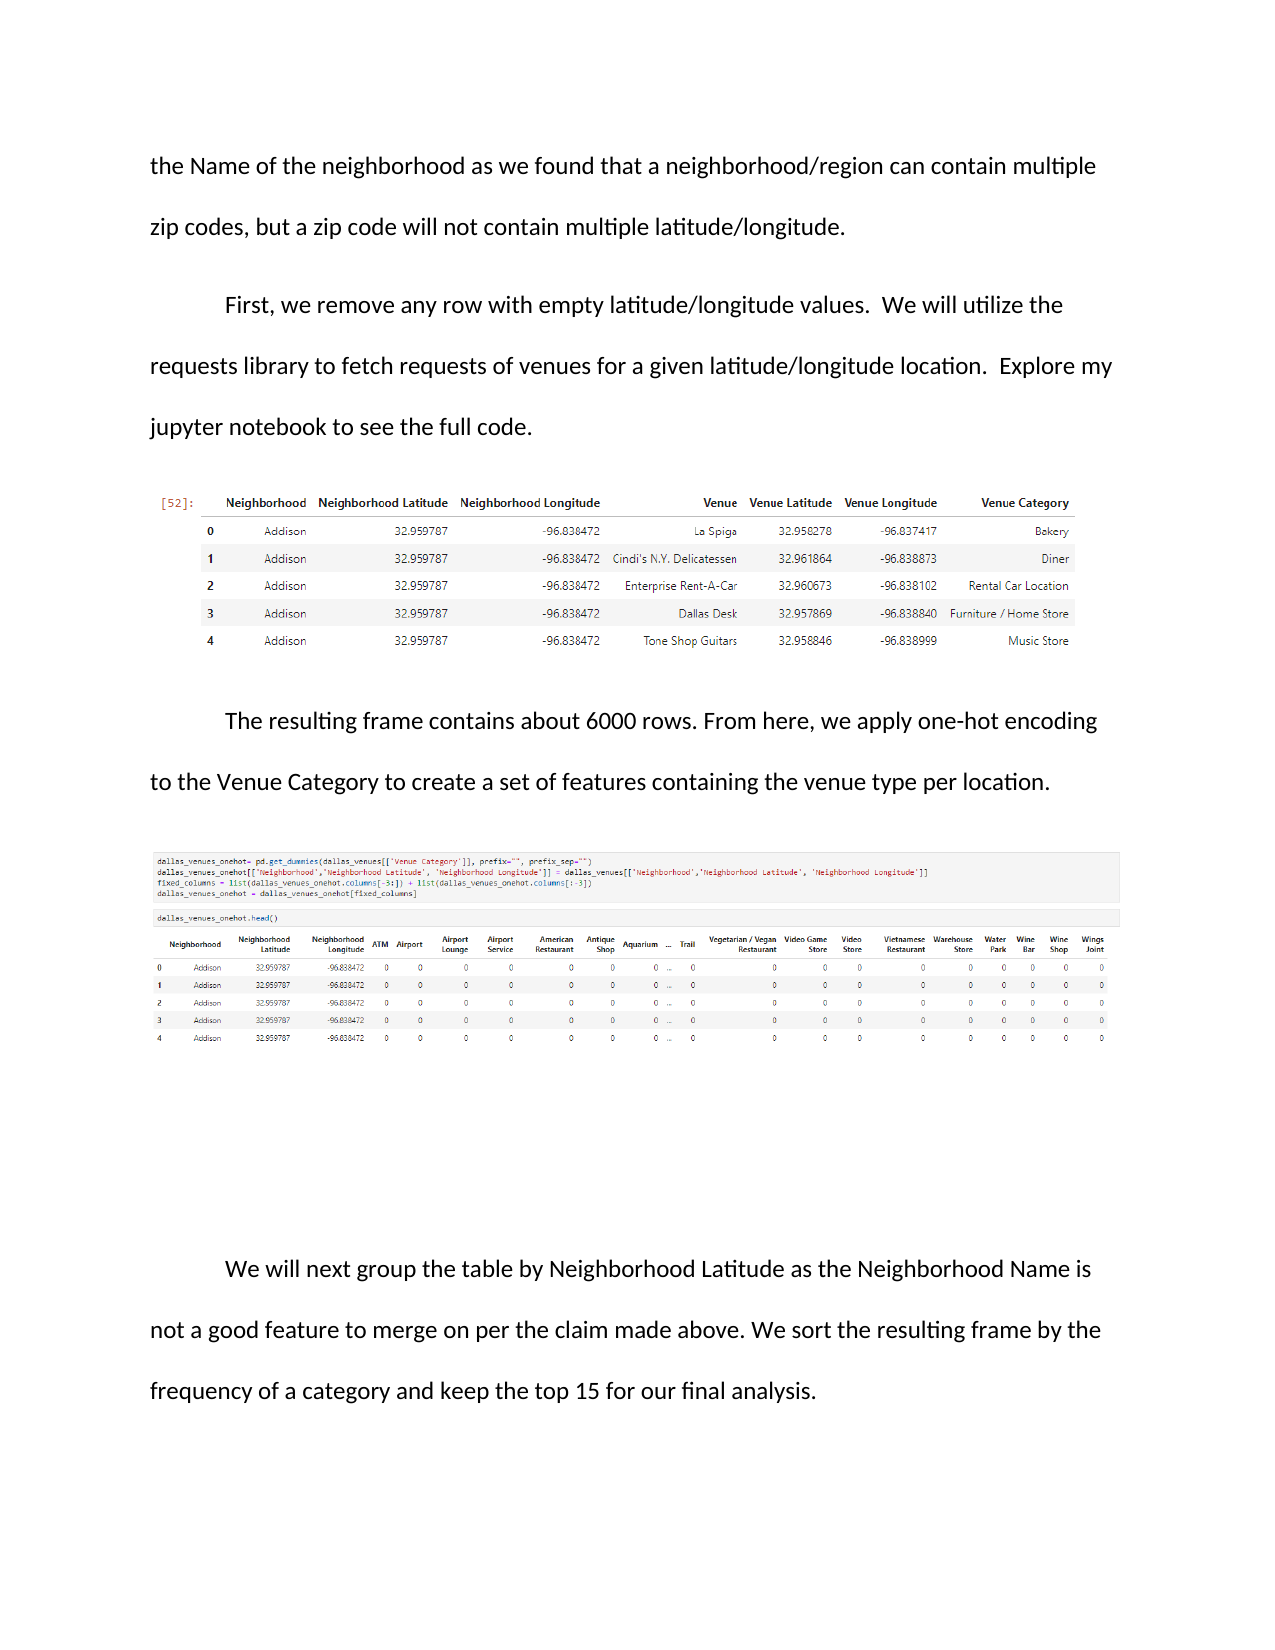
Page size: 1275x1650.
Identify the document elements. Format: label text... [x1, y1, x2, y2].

picture [150, 843, 1125, 1053]
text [150, 150, 1125, 242]
text The resulting frame contains about 6000 rows. From here, we apply one-hot encoding to the Venue Category to create a set of features containing the venue type per location. [150, 705, 1125, 797]
text First, we remove any row with empty latitude/longitude values. We will utilize the requests library to fetch requests of venues for a given latitude/longitude location. Explore my jupyter notebook to see the full code. [150, 289, 1125, 441]
text We will next group the table by Neighborhood Latitude as the Neighborhood Name is not a good feature to merge on per the claim made above. We sort the resulting frame by the frequency of a category and keep the top 15 for our final analysis. [150, 1253, 1125, 1406]
picture [150, 488, 1124, 661]
